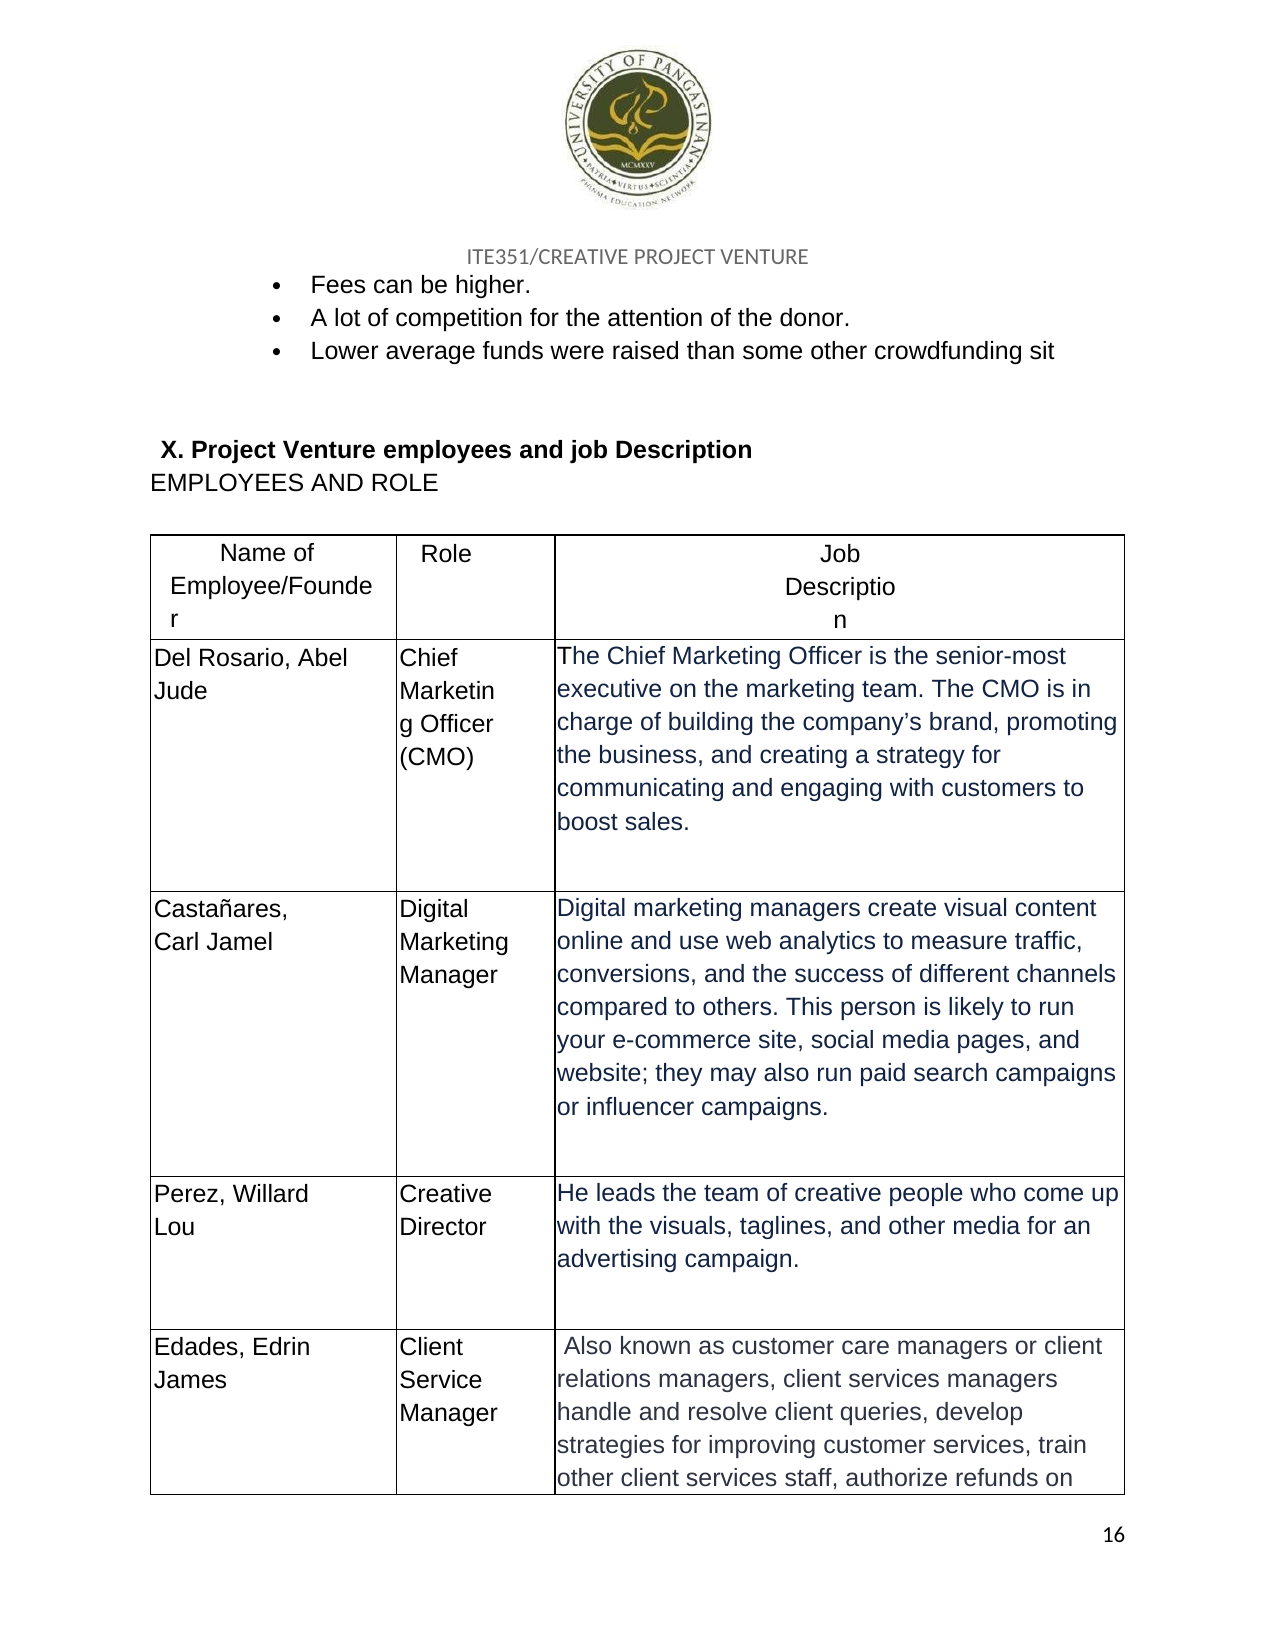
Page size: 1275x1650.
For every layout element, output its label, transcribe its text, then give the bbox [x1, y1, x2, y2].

list Fees can be higher. [273, 270, 1125, 299]
list Lower average funds were raised than some other crowdfunding sit [273, 336, 1125, 365]
table_cell Client Service Manager [397, 1330, 554, 1494]
table_cell Del Rosario, Abel Jude [151, 640, 396, 891]
table_cell Castañares, Carl Jamel [151, 892, 396, 1176]
list A lot of competition for the attention of the donor. [273, 303, 1125, 332]
table_cell He leads the team of creative people who come up with the visuals, taglines, and other media for an advertising campaign. [556, 1177, 1124, 1329]
text EMPLOYEES AND ROLE [150, 468, 1125, 497]
table_cell Digital marketing managers create visual content online and use web analytics to measure traffic, conversions, and the success of different channels compared to others. This person is likely to run your e-commerce site, social media pages, and website; they may also run paid search campaigns or influencer campaigns. [556, 892, 1124, 1176]
table_header Role [397, 536, 554, 639]
table_header Job Description [556, 536, 1124, 639]
subtitle X. Project Venture employees and job Description [160, 435, 1125, 464]
table_header Name of Employee/Founder [151, 536, 396, 639]
table_cell Chief Marketing Officer (CMO) [397, 640, 554, 891]
picture [561, 45, 715, 210]
table_cell Perez, Willard Lou [151, 1177, 396, 1329]
table_cell Digital Marketing Manager [397, 892, 554, 1176]
table_cell The Chief Marketing Officer is the senior-most executive on the marketing team. The CMO is in charge of building the company’s brand, promoting the business, and creating a strategy for communicating and engaging with customers to boost sales. [556, 640, 1124, 891]
table_cell Edades, Edrin James [151, 1330, 396, 1494]
table_cell Creative Director [397, 1177, 554, 1329]
